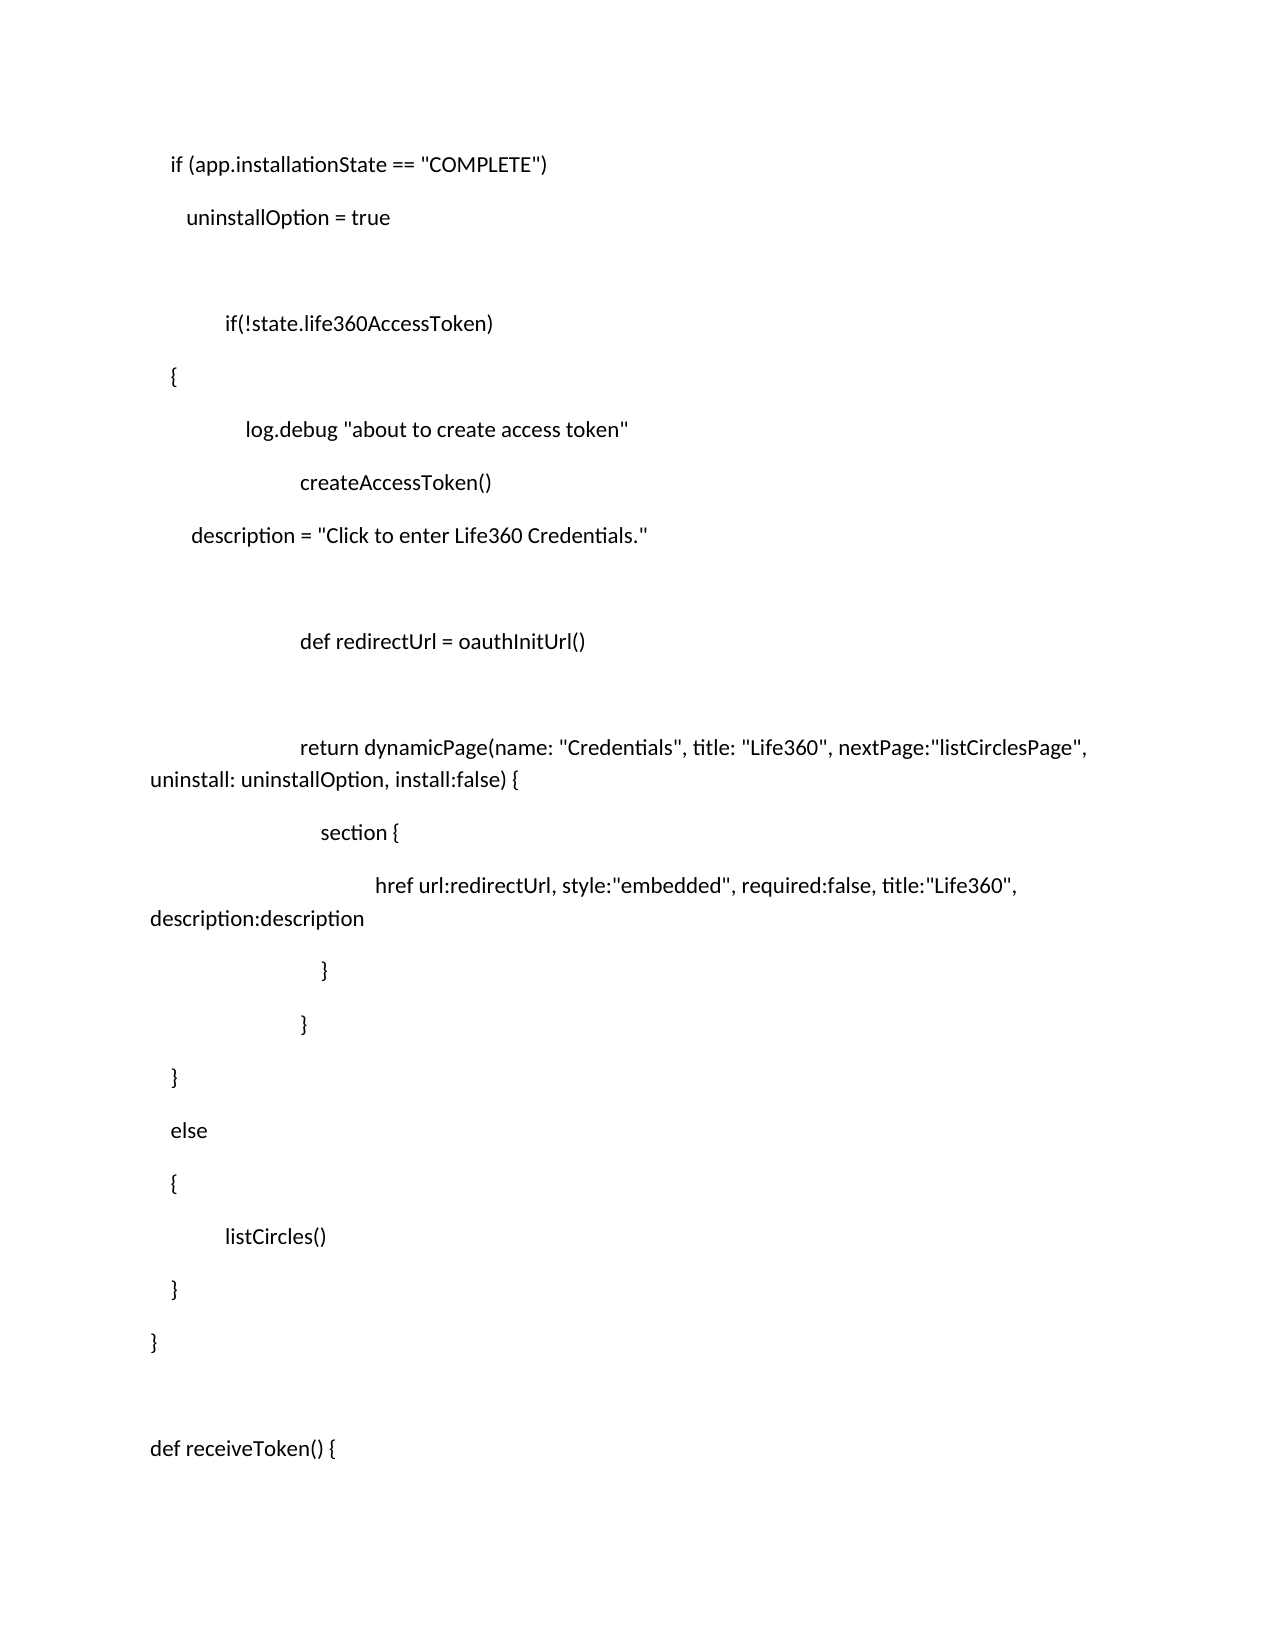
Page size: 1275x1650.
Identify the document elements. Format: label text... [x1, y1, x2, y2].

text uninstallOption = true [150, 203, 1125, 231]
text else [150, 1116, 1125, 1144]
text section { [150, 818, 1125, 846]
text href url:redirectUrl, style:"embedded", required:false, title:"Life360", description:description [150, 871, 1125, 932]
text description = "Click to enter Life360 Credentials." [150, 521, 1125, 549]
text } [150, 1328, 1125, 1356]
text def receiveToken() { [150, 1434, 1125, 1462]
text def redirectUrl = oauthInitUrl() [150, 627, 1125, 655]
text } [150, 1275, 1125, 1303]
text if (app.installationState == "COMPLETE") [150, 150, 1125, 178]
text { [150, 1169, 1125, 1197]
text } [150, 1010, 1125, 1038]
text log.debug "about to create access token" [150, 415, 1125, 443]
text listCircles() [150, 1222, 1125, 1250]
text { [150, 362, 1125, 390]
text return dynamicPage(name: "Credentials", title: "Life360", nextPage:"listCirclesPage", uninstall: uninstallOption, install:false) { [150, 733, 1125, 793]
text } [150, 1063, 1125, 1091]
text if(!state.life360AccessToken) [150, 309, 1125, 337]
text } [150, 957, 1125, 985]
text createAccessToken() [150, 468, 1125, 496]
